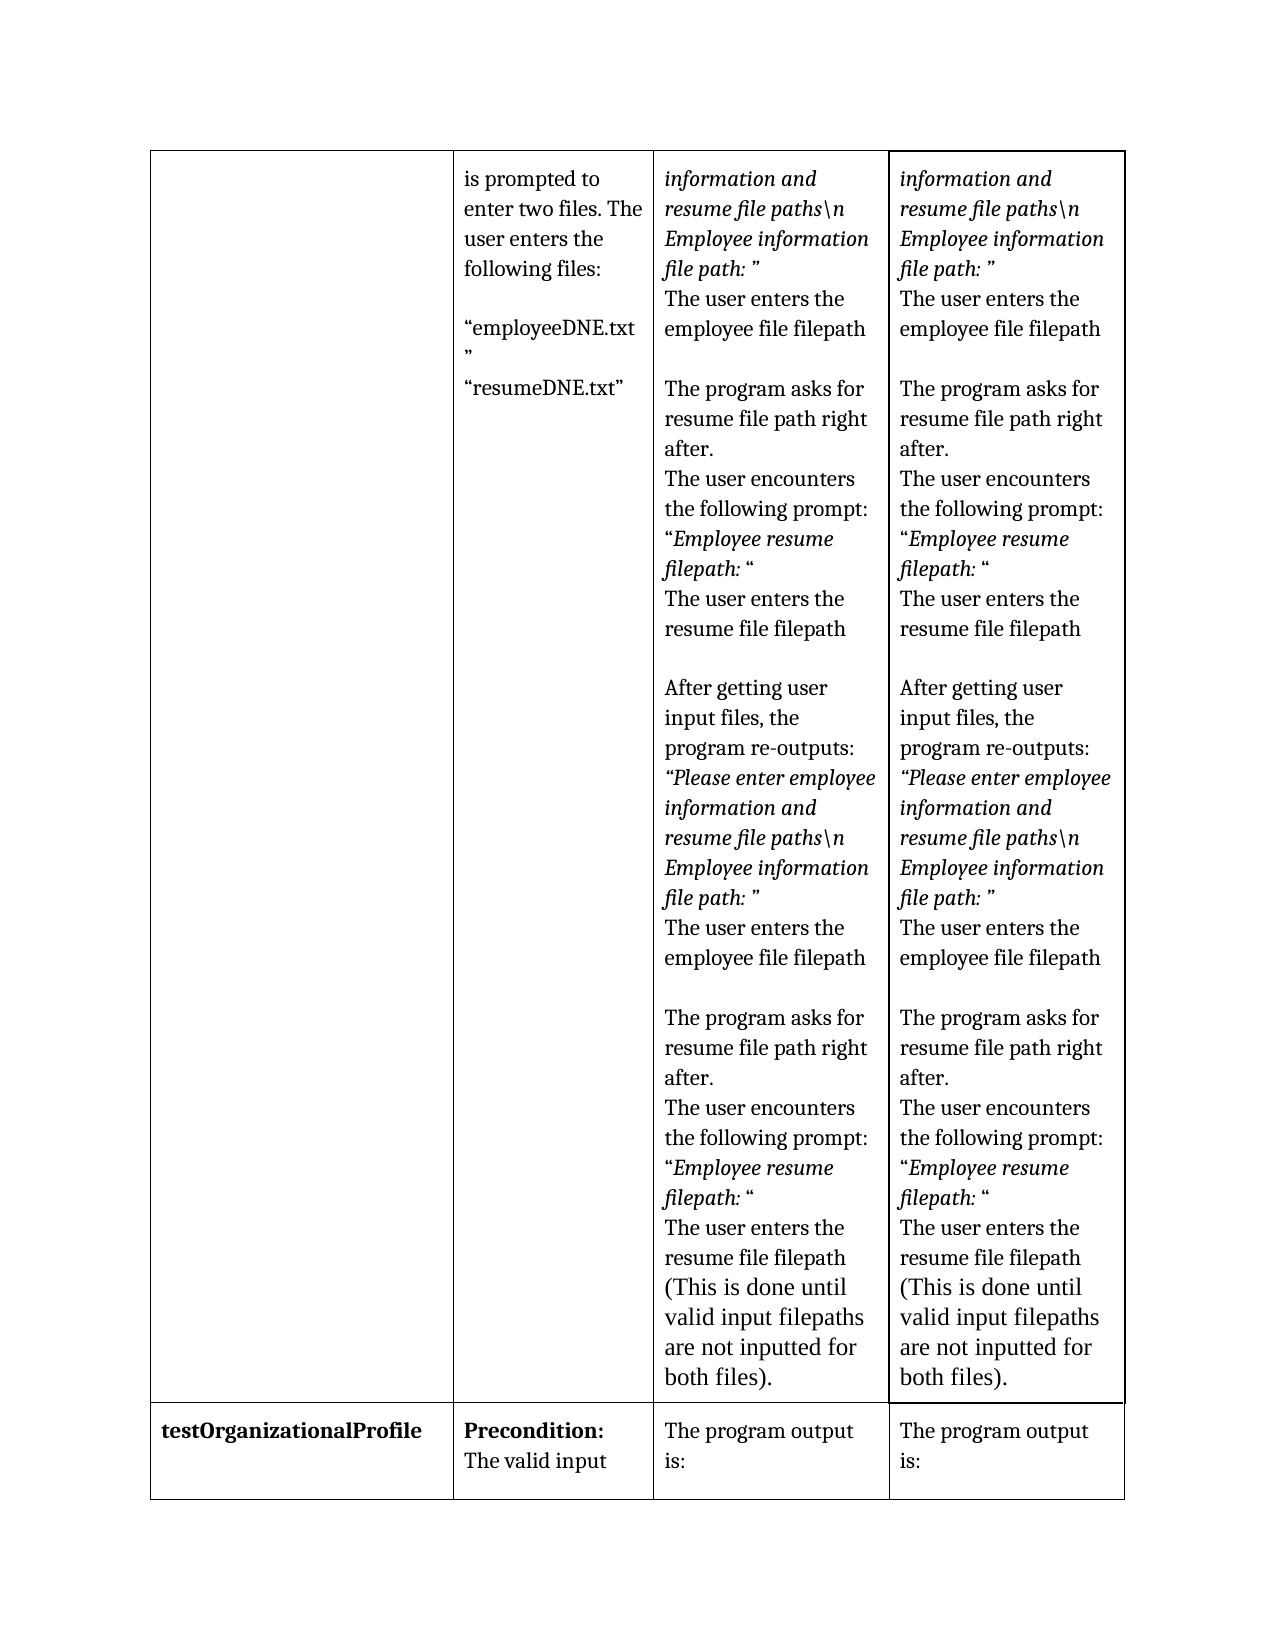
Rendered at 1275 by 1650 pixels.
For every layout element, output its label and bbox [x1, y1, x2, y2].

table_cell [454, 1403, 653, 1499]
table_cell [454, 151, 653, 1402]
table_cell [654, 1403, 889, 1499]
table_cell [890, 1402, 1124, 1499]
table_cell [151, 151, 453, 1402]
table_cell [654, 151, 888, 1402]
table_cell [151, 1403, 453, 1499]
table_cell [890, 152, 1124, 1402]
